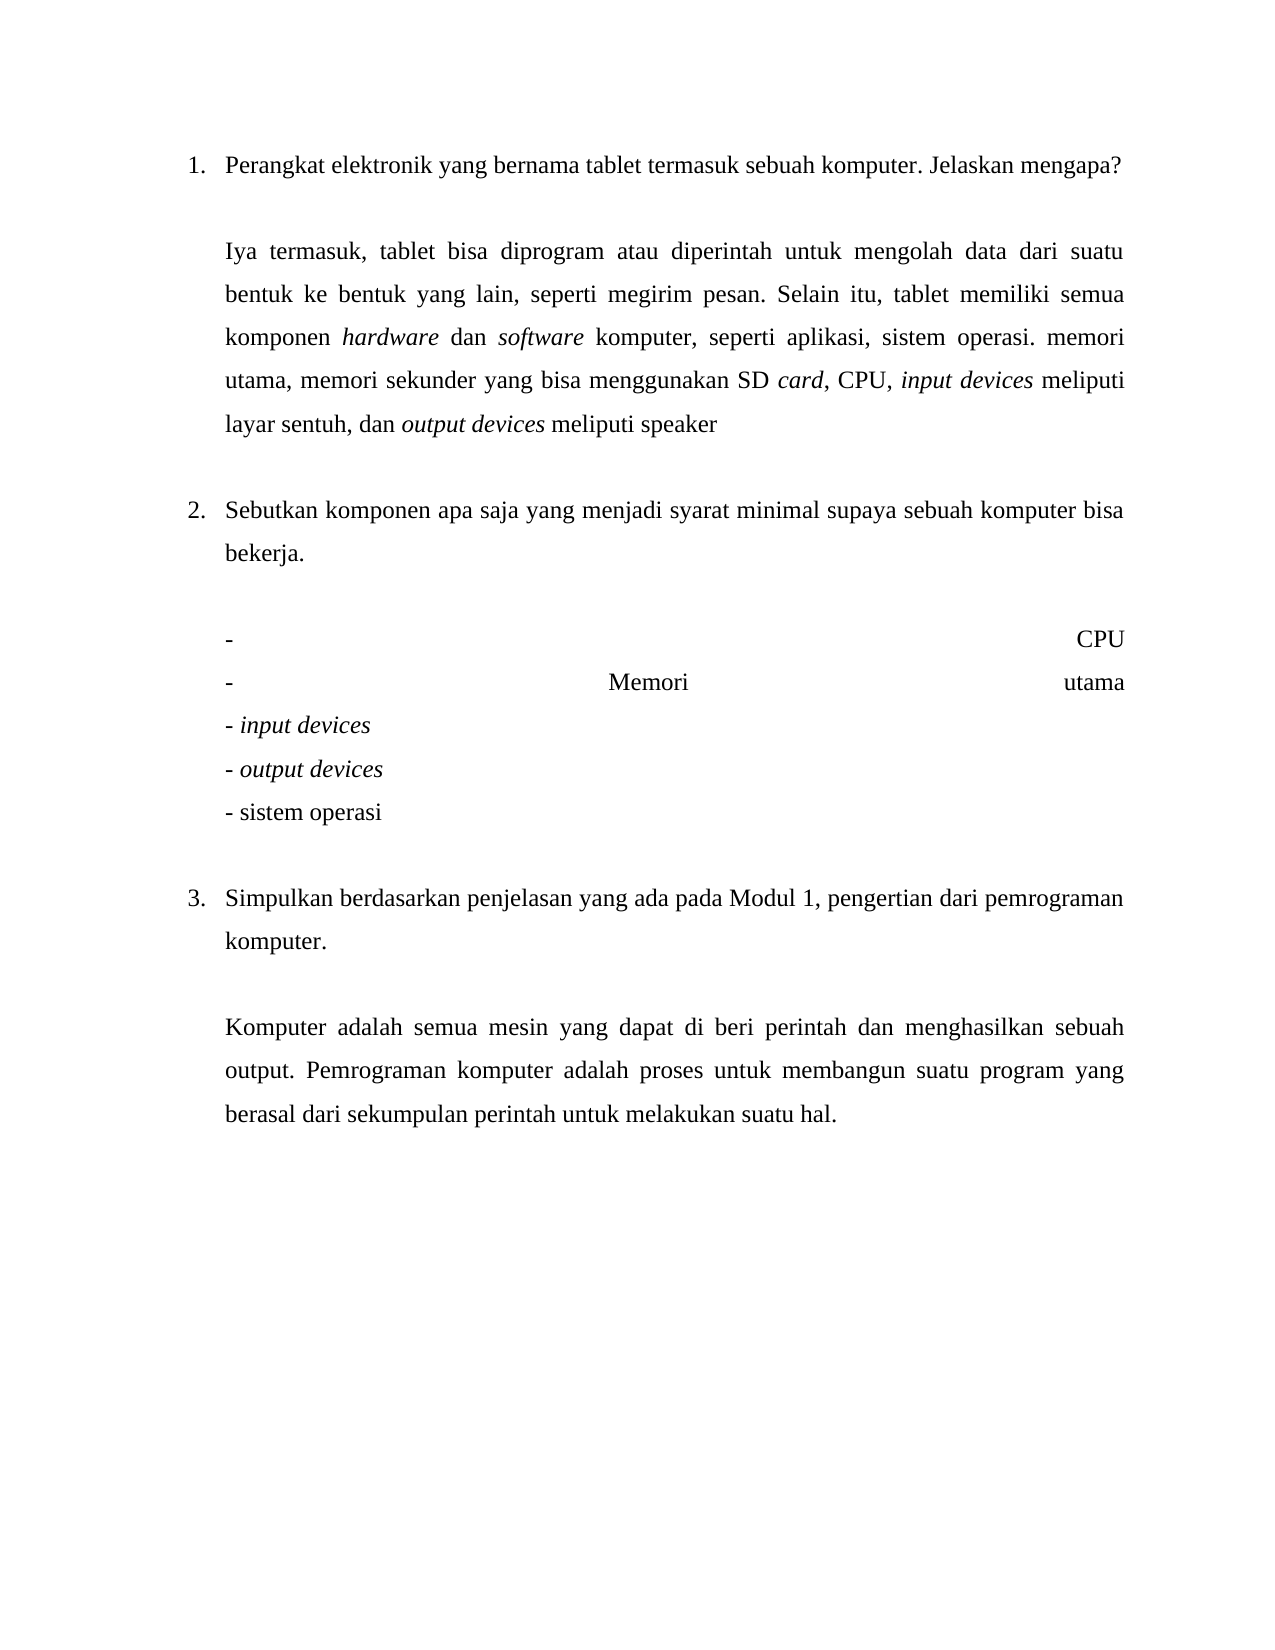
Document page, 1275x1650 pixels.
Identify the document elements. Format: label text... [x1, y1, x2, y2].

list - output devices [225, 754, 1125, 782]
list - sistem operasi [225, 797, 1125, 826]
list Komputer adalah semua mesin yang dapat di beri perintah dan menghasilkan sebuah output. Pemrograman komputer adalah proses untuk membangun suatu program yang berasal dari sekumpulan perintah untuk melakukan suatu hal. [225, 969, 1125, 1127]
list Simpulkan berdasarkan penjelasan yang ada pada Modul 1, pengertian dari pemrograman komputer. [187, 883, 1125, 955]
list Perangkat elektronik yang bernama tablet termasuk sebuah komputer. Jelaskan mengapa? [187, 150, 1125, 179]
list Sebutkan komponen apa saja yang menjadi syarat minimal supaya sebuah komputer bisa bekerja. - CPU - Memori utama - input devices [187, 495, 1125, 739]
list Iya termasuk, tablet bisa diprogram atau diperintah untuk mengolah data dari suatu bentuk ke bentuk yang lain, seperti megirim pesan. Selain itu, tablet memiliki semua komponen hardware dan software komputer, seperti aplikasi, sistem operasi. memori utama, memori sekunder yang bisa menggunakan SD card, CPU, input devices meliputi layar sentuh, dan output devices meliputi speaker [225, 236, 1125, 437]
